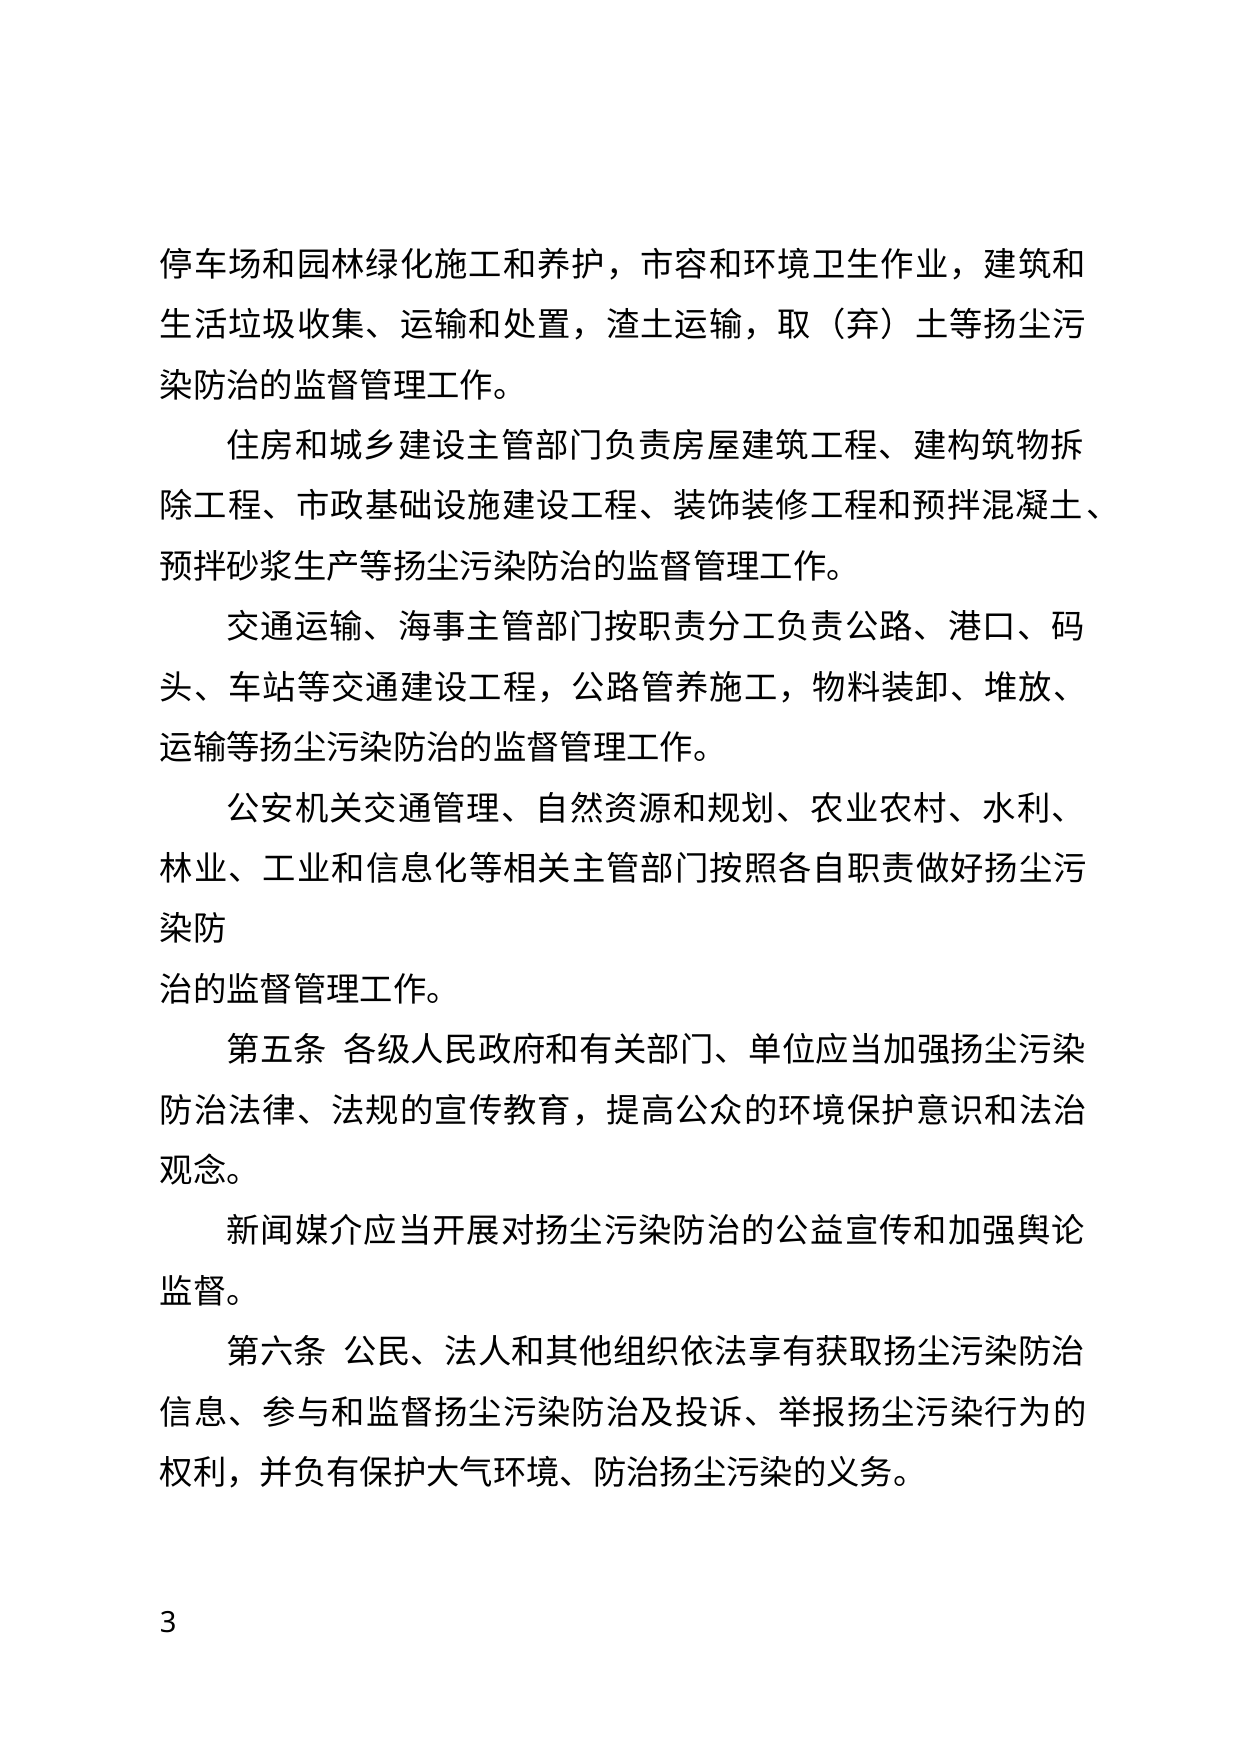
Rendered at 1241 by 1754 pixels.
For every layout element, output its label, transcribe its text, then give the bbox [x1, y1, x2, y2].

text 第五条 各级人民政府和有关部门、单位应当加强扬尘污染防治法律、法规的宣传教育，提高公众的环境保护意识和法治观念。 [159, 1011, 1087, 1192]
text 公安机关交通管理、自然资源和规划、农业农村、水利、林业、工业和信息化等相关主管部门按照各自职责做好扬尘污染防 [159, 769, 1087, 950]
text 新闻媒介应当开展对扬尘污染防治的公益宣传和加强舆论监督。 [159, 1192, 1087, 1313]
text 第六条 公民、法人和其他组织依法享有获取扬尘污染防治信息、参与和监督扬尘污染防治及投诉、举报扬尘污染行为的权利，并负有保护大气环境、防治扬尘污染的义务。 [159, 1313, 1087, 1494]
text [159, 225, 1087, 407]
text 交通运输、海事主管部门按职责分工负责公路、港口、码头、车站等交通建设工程，公路管养施工，物料装卸、堆放、运输等扬尘污染防治的监督管理工作。 [159, 588, 1087, 769]
text 治的监督管理工作。 [159, 950, 1087, 1011]
text 住房和城乡建设主管部门负责房屋建筑工程、建构筑物拆除工程、市政基础设施建设工程、装饰装修工程和预拌混凝土、预拌砂浆生产等扬尘污染防治的监督管理工作。 [159, 407, 1087, 588]
